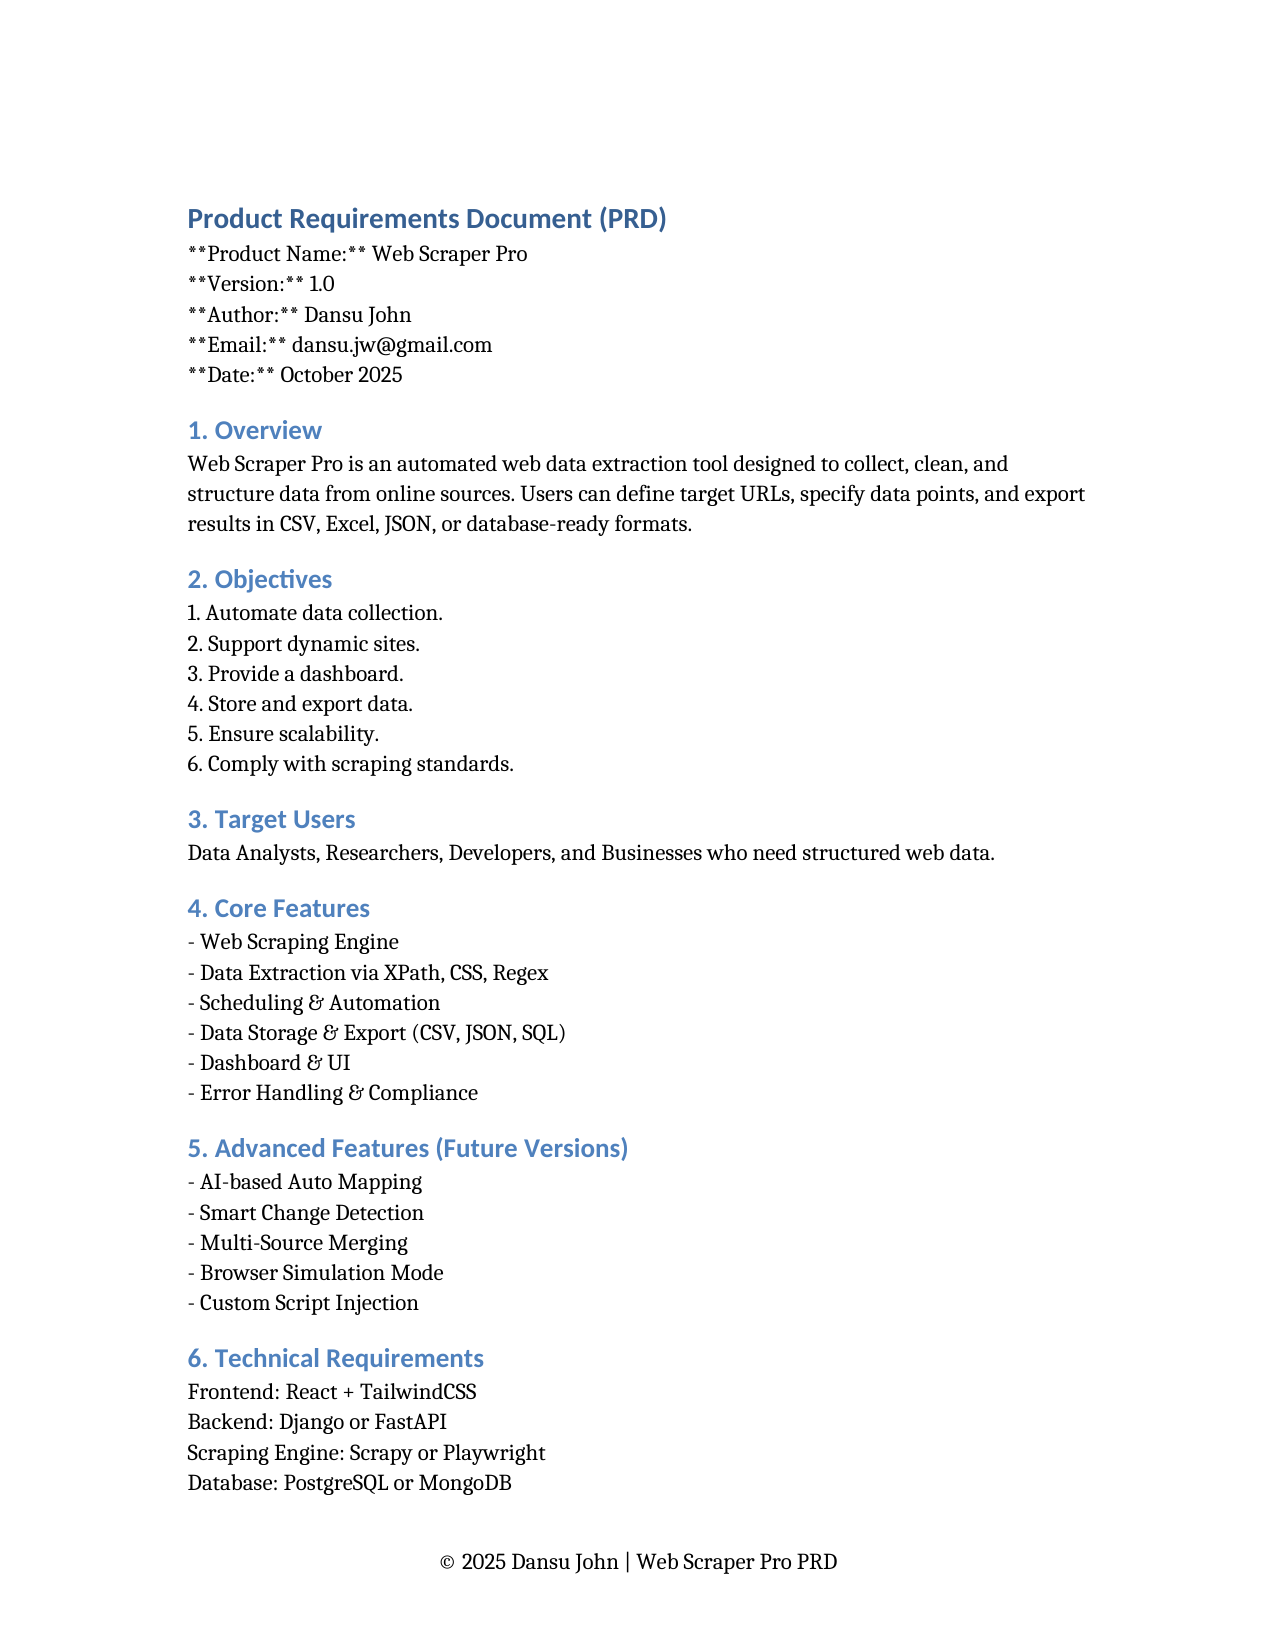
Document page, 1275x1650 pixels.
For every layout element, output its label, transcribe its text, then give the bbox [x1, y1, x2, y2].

text **Product Name:** Web Scraper Pro **Version:** 1.0 **Author:** Dansu John **Email:** dansu.jw@gmail.com **Date:** October 2025 [187, 241, 1087, 388]
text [187, 1379, 1087, 1496]
subtitle 2. Objectives [187, 562, 1087, 595]
text - Web Scraping Engine - Data Extraction via XPath, CSS, Regex - Scheduling & Automation - Data Storage & Export (CSV, JSON, SQL) - Dashboard & UI - Error Handling & Compliance [187, 929, 1087, 1106]
subtitle 4. Core Features [187, 891, 1087, 924]
text Data Analysts, Researchers, Developers, and Businesses who need structured web data. [187, 840, 1087, 866]
subtitle Product Requirements Document (PRD) [187, 200, 1087, 236]
text - AI-based Auto Mapping - Smart Change Detection - Multi-Source Merging - Browser Simulation Mode - Custom Script Injection [187, 1169, 1087, 1316]
subtitle 6. Technical Requirements [187, 1341, 1087, 1374]
subtitle 3. Target Users [187, 802, 1087, 835]
subtitle 1. Overview [187, 413, 1087, 446]
text 1. Automate data collection. 2. Support dynamic sites. 3. Provide a dashboard. 4. Store and export data. 5. Ensure scalability. 6. Comply with scraping standards. [187, 600, 1087, 777]
text Web Scraper Pro is an automated web data extraction tool designed to collect, clean, and structure data from online sources. Users can define target URLs, specify data points, and export results in CSV, Excel, JSON, or database-ready formats. [187, 451, 1087, 537]
subtitle 5. Advanced Features (Future Versions) [187, 1131, 1087, 1164]
